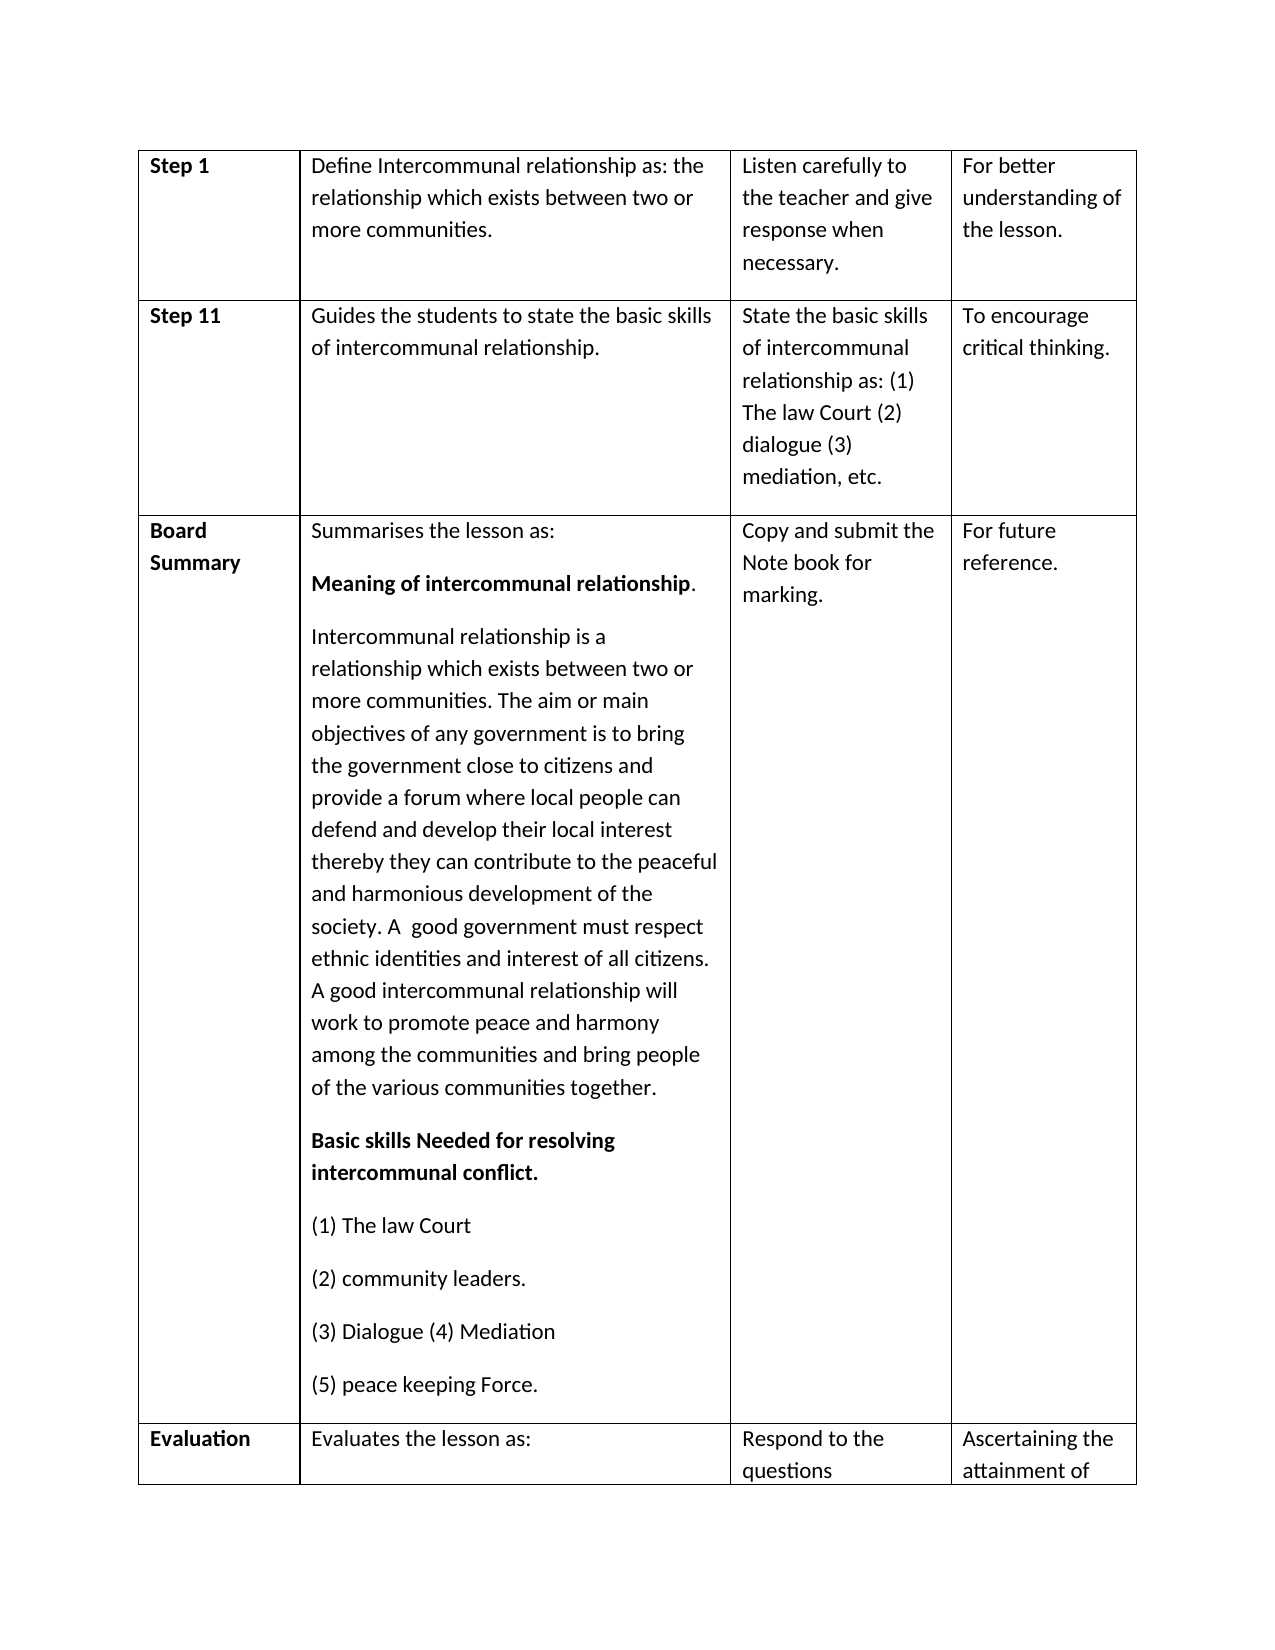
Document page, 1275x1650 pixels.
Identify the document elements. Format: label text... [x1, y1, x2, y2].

table_cell Summarises the lesson as: Meaning of intercommunal relationship. Intercommunal relationship is a relationship which exists between two or more communities. The aim or main objectives of any government is to bring the government close to citizens and provide a forum where local people can defend and develop their local interest thereby they can contribute to the peaceful and harmonious development of the society. A good government must respect ethnic identities and interest of all citizens. A good intercommunal relationship will work to promote peace and harmony among the communities and bring people of the various communities together. Basic skills Needed for resolving intercommunal conflict. (1) The law Court (2) community leaders. (3) Dialogue (4) Mediation (5) peace keeping Force. [301, 516, 730, 1423]
table_cell For better understanding of the lesson. [952, 151, 1136, 300]
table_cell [952, 1424, 1136, 1484]
table_cell For future reference. [952, 516, 1136, 1423]
table_cell Board Summary [139, 516, 299, 1423]
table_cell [731, 1424, 951, 1484]
table_cell Define Intercommunal relationship as: the relationship which exists between two or more communities. [301, 151, 730, 300]
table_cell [301, 1424, 730, 1484]
table_cell Guides the students to state the basic skills of intercommunal relationship. [301, 301, 730, 515]
table_cell Step 11 [139, 301, 299, 515]
table_cell State the basic skills of intercommunal relationship as: (1) The law Court (2) dialogue (3) mediation, etc. [731, 301, 951, 515]
table_cell To encourage critical thinking. [952, 301, 1136, 515]
table_cell Listen carefully to the teacher and give response when necessary. [731, 151, 951, 300]
table_cell Evaluation [139, 1424, 299, 1484]
table_cell Step 1 [139, 151, 299, 300]
table_cell Copy and submit the Note book for marking. [731, 516, 951, 1423]
